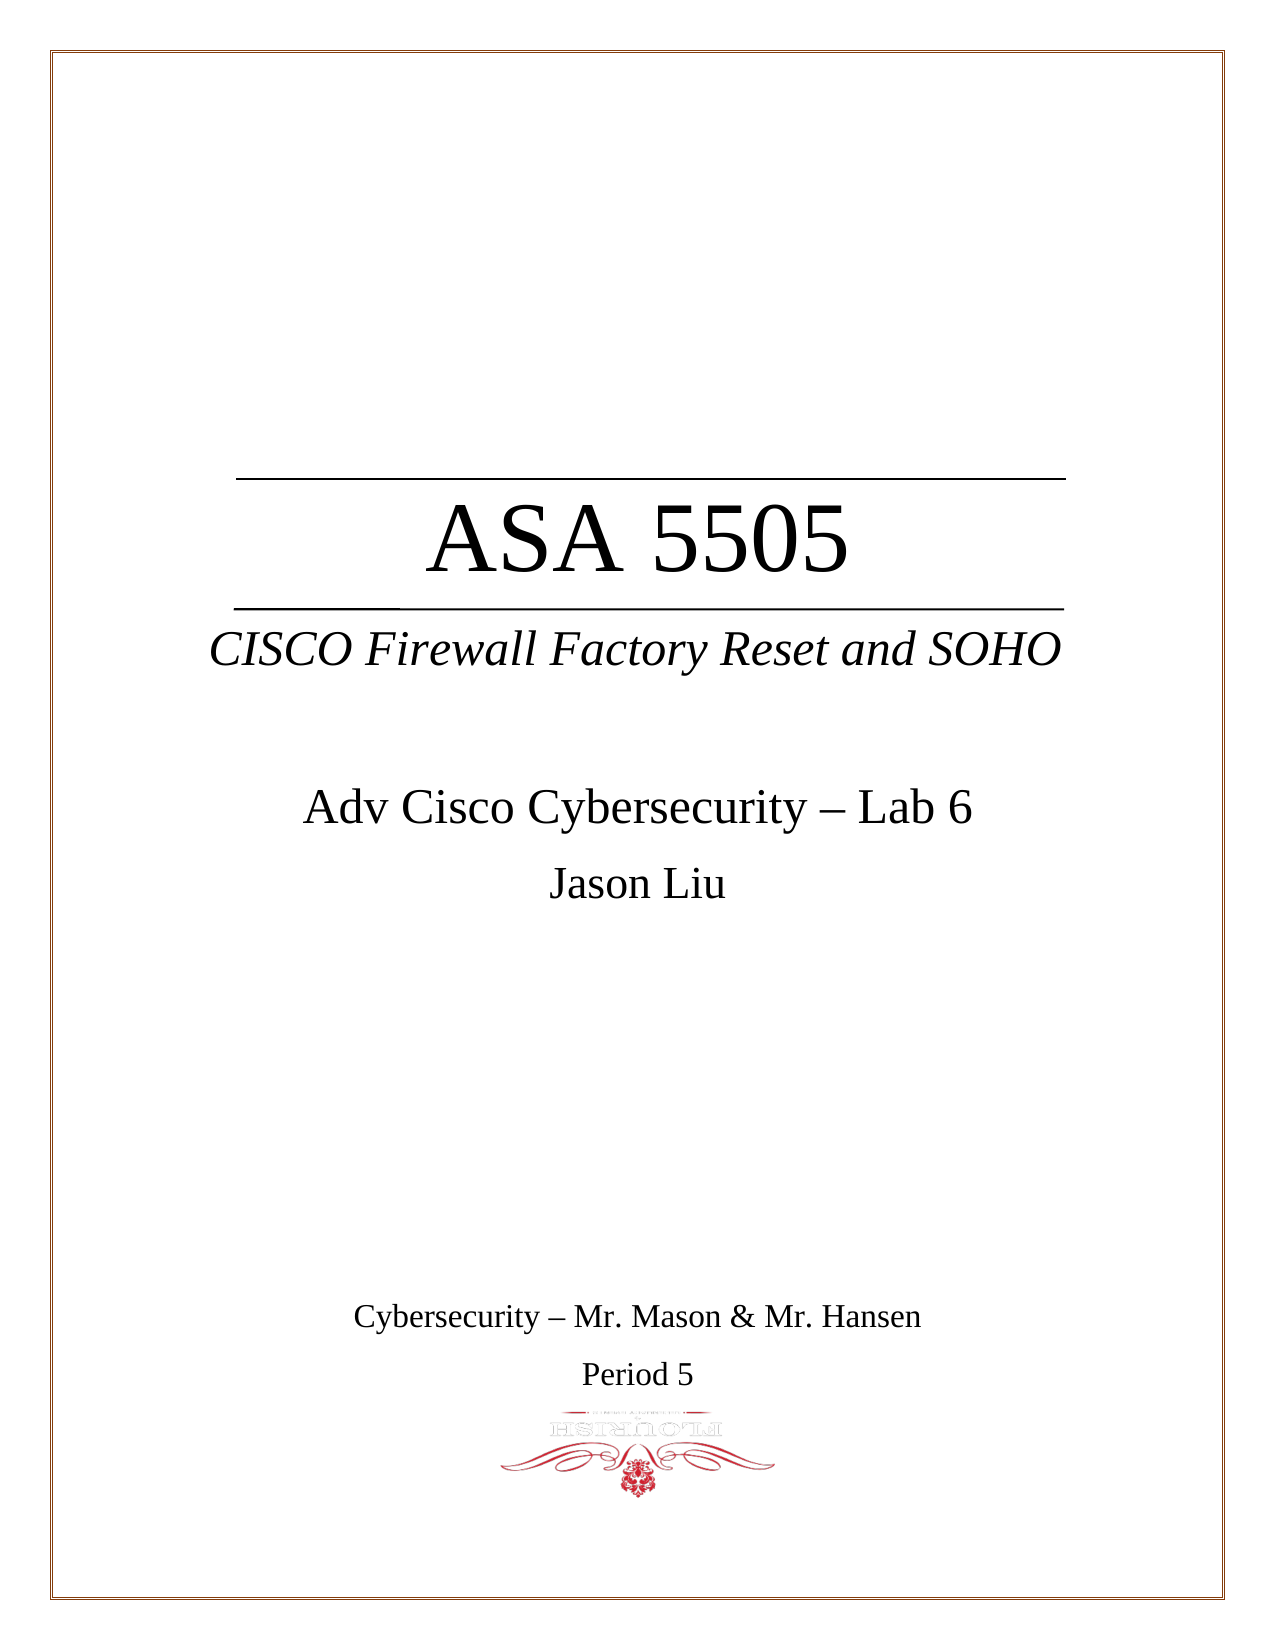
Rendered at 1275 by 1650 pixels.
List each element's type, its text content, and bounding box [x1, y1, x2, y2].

text CISCO Firewall Factory Reset and SOHO [150, 619, 1125, 676]
text Jason Liu [150, 855, 1125, 908]
text Period 5 [150, 1354, 1125, 1393]
picture [501, 1412, 775, 1498]
text ASA 5505 [150, 478, 1125, 593]
text Cybersecurity – Mr. Mason & Mr. Hansen [150, 1296, 1125, 1335]
text Adv Cisco Cybersecurity – Lab 6 [150, 776, 1125, 834]
